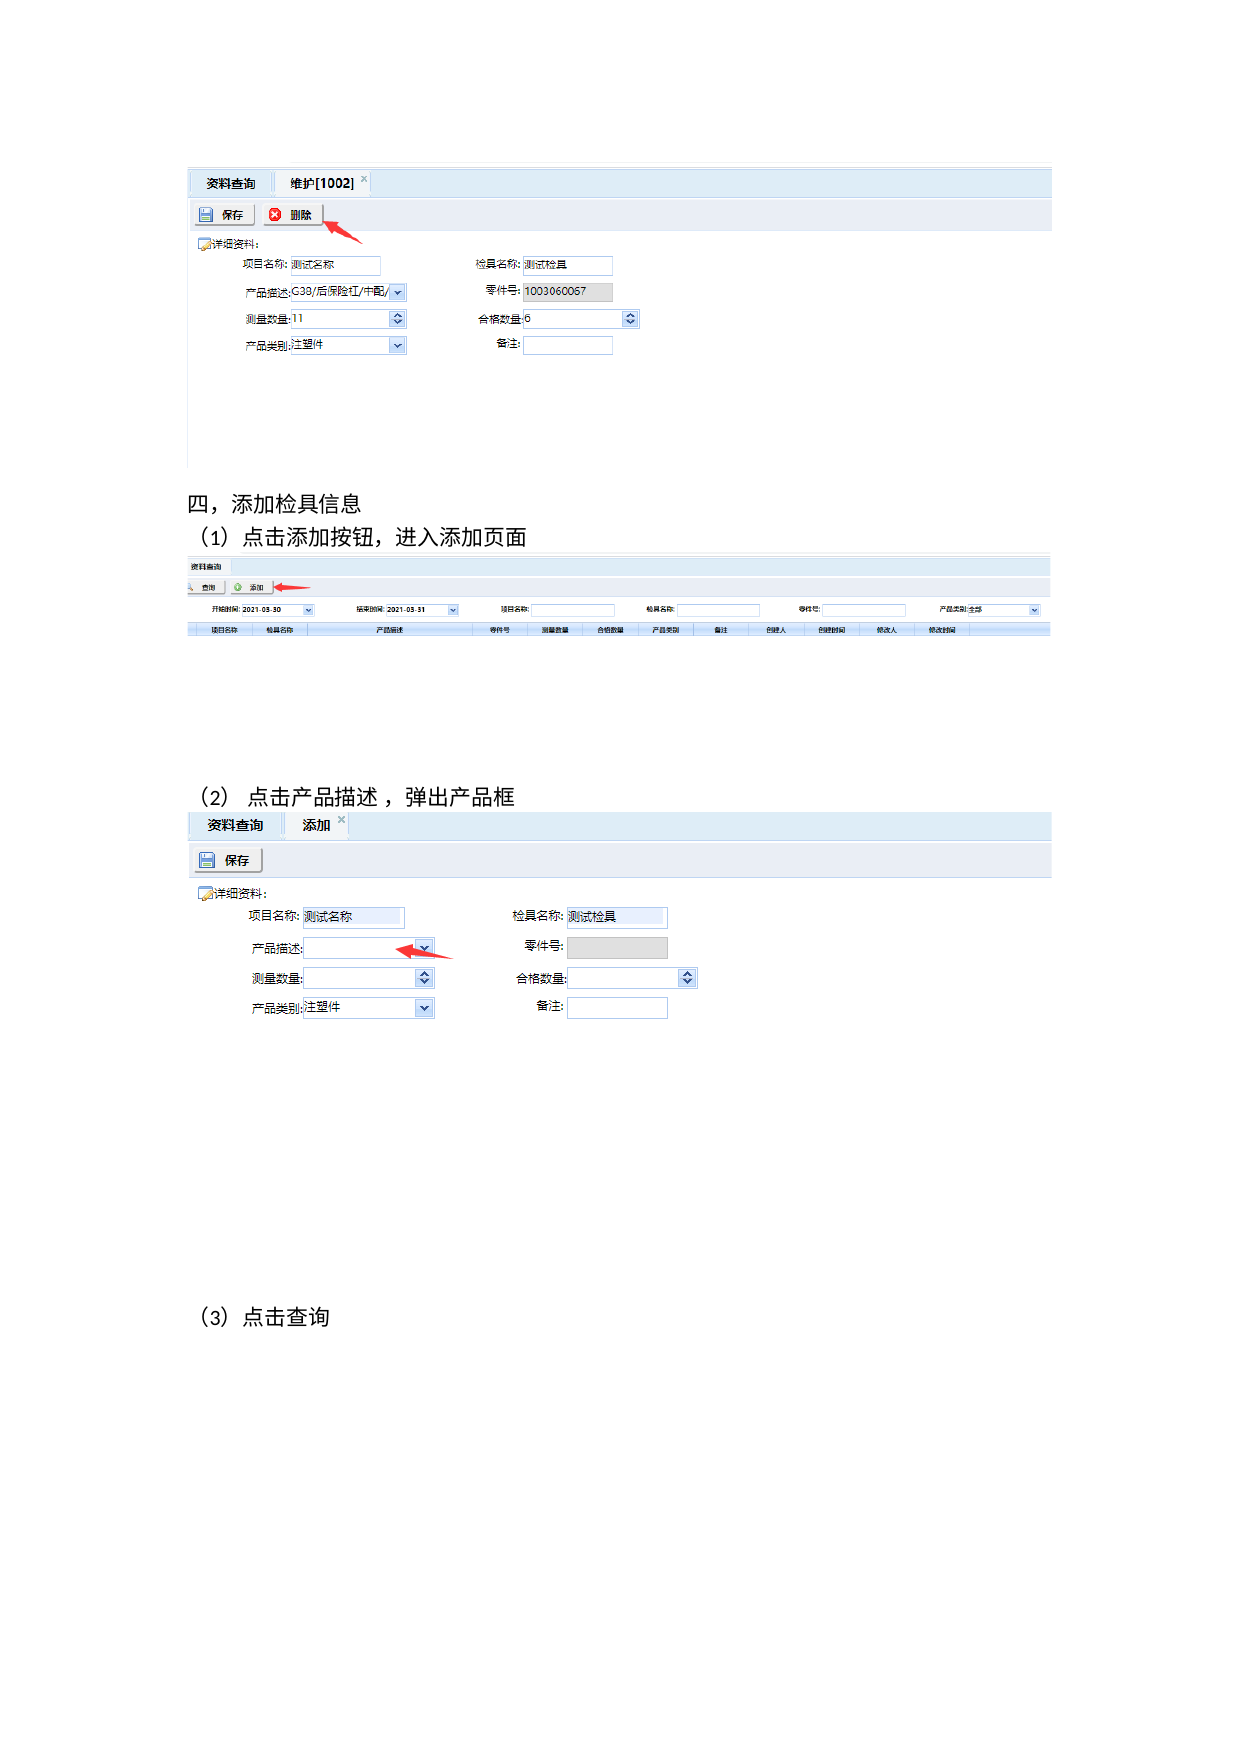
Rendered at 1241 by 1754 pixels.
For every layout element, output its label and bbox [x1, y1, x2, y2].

list [187, 487, 1053, 1332]
picture [187, 162, 1052, 468]
list [187, 162, 1053, 487]
picture [187, 552, 1051, 759]
picture [187, 812, 1052, 1290]
